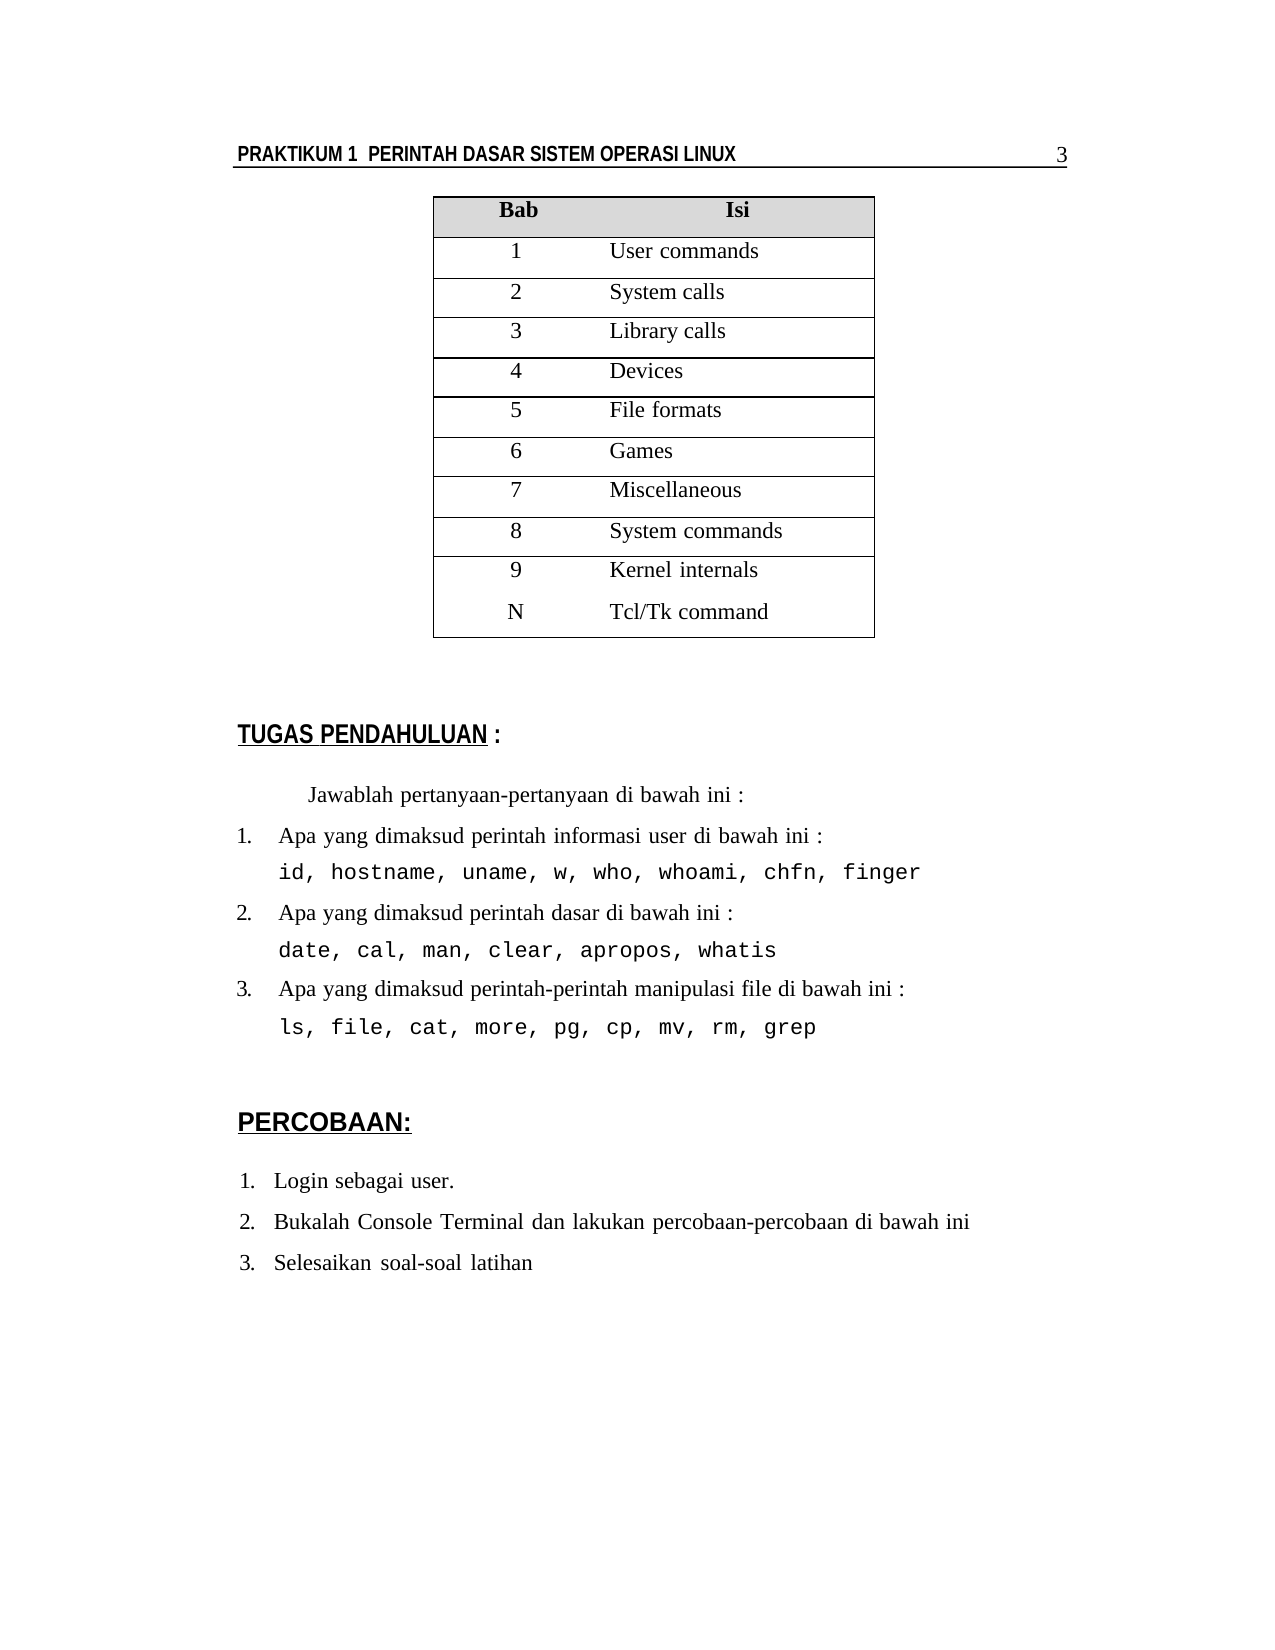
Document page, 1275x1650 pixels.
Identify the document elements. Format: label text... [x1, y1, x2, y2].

table_cell User commands [573, 238, 874, 277]
list Apa yang dimaksud perintah dasar di bawah ini : [236, 898, 1096, 925]
table_cell Games [573, 438, 874, 476]
text PERCOBAAN: [237, 1106, 1096, 1137]
table_cell Kernel internals Tcl/Tk command [573, 557, 874, 637]
text Jawablah pertanyaan-pertanyaan di bawah ini : [308, 781, 1096, 808]
table_cell 5 [434, 398, 573, 437]
table_cell 6 [434, 438, 573, 476]
list Apa yang dimaksud perintah informasi user di bawah ini : [236, 822, 1096, 848]
table_cell Library calls [573, 318, 874, 357]
table_cell 7 [434, 477, 573, 516]
text id, hostname, uname, w, who, whoami, chfn, finger [278, 861, 1096, 886]
list Selesaikan soal-soal latihan [239, 1249, 1096, 1275]
table_cell Devices [573, 359, 874, 396]
table_cell 9 N [434, 557, 573, 637]
table_cell System calls [573, 279, 874, 316]
table_header Bab [434, 198, 573, 237]
table_cell 3 [434, 318, 573, 357]
table_cell Miscellaneous [573, 477, 874, 516]
table_cell File formats [573, 398, 874, 437]
text date, cal, man, clear, apropos, whatis [278, 939, 1096, 964]
table_cell 1 [434, 238, 573, 277]
table_cell 4 [434, 359, 573, 396]
text ls, file, cat, more, pg, cp, mv, rm, grep [278, 1016, 1096, 1041]
text TUGAS PENDAHULUAN : [237, 718, 1096, 749]
table_cell 2 [434, 279, 573, 316]
table_cell System commands [573, 518, 874, 556]
list Apa yang dimaksud perintah-perintah manipulasi file di bawah ini : [236, 975, 1096, 1001]
table_cell 8 [434, 518, 573, 556]
table_header Isi [573, 198, 874, 237]
list Login sebagai user. [239, 1167, 1096, 1194]
list Bukalah Console Terminal dan lakukan percobaan-percobaan di bawah ini [239, 1208, 1096, 1234]
